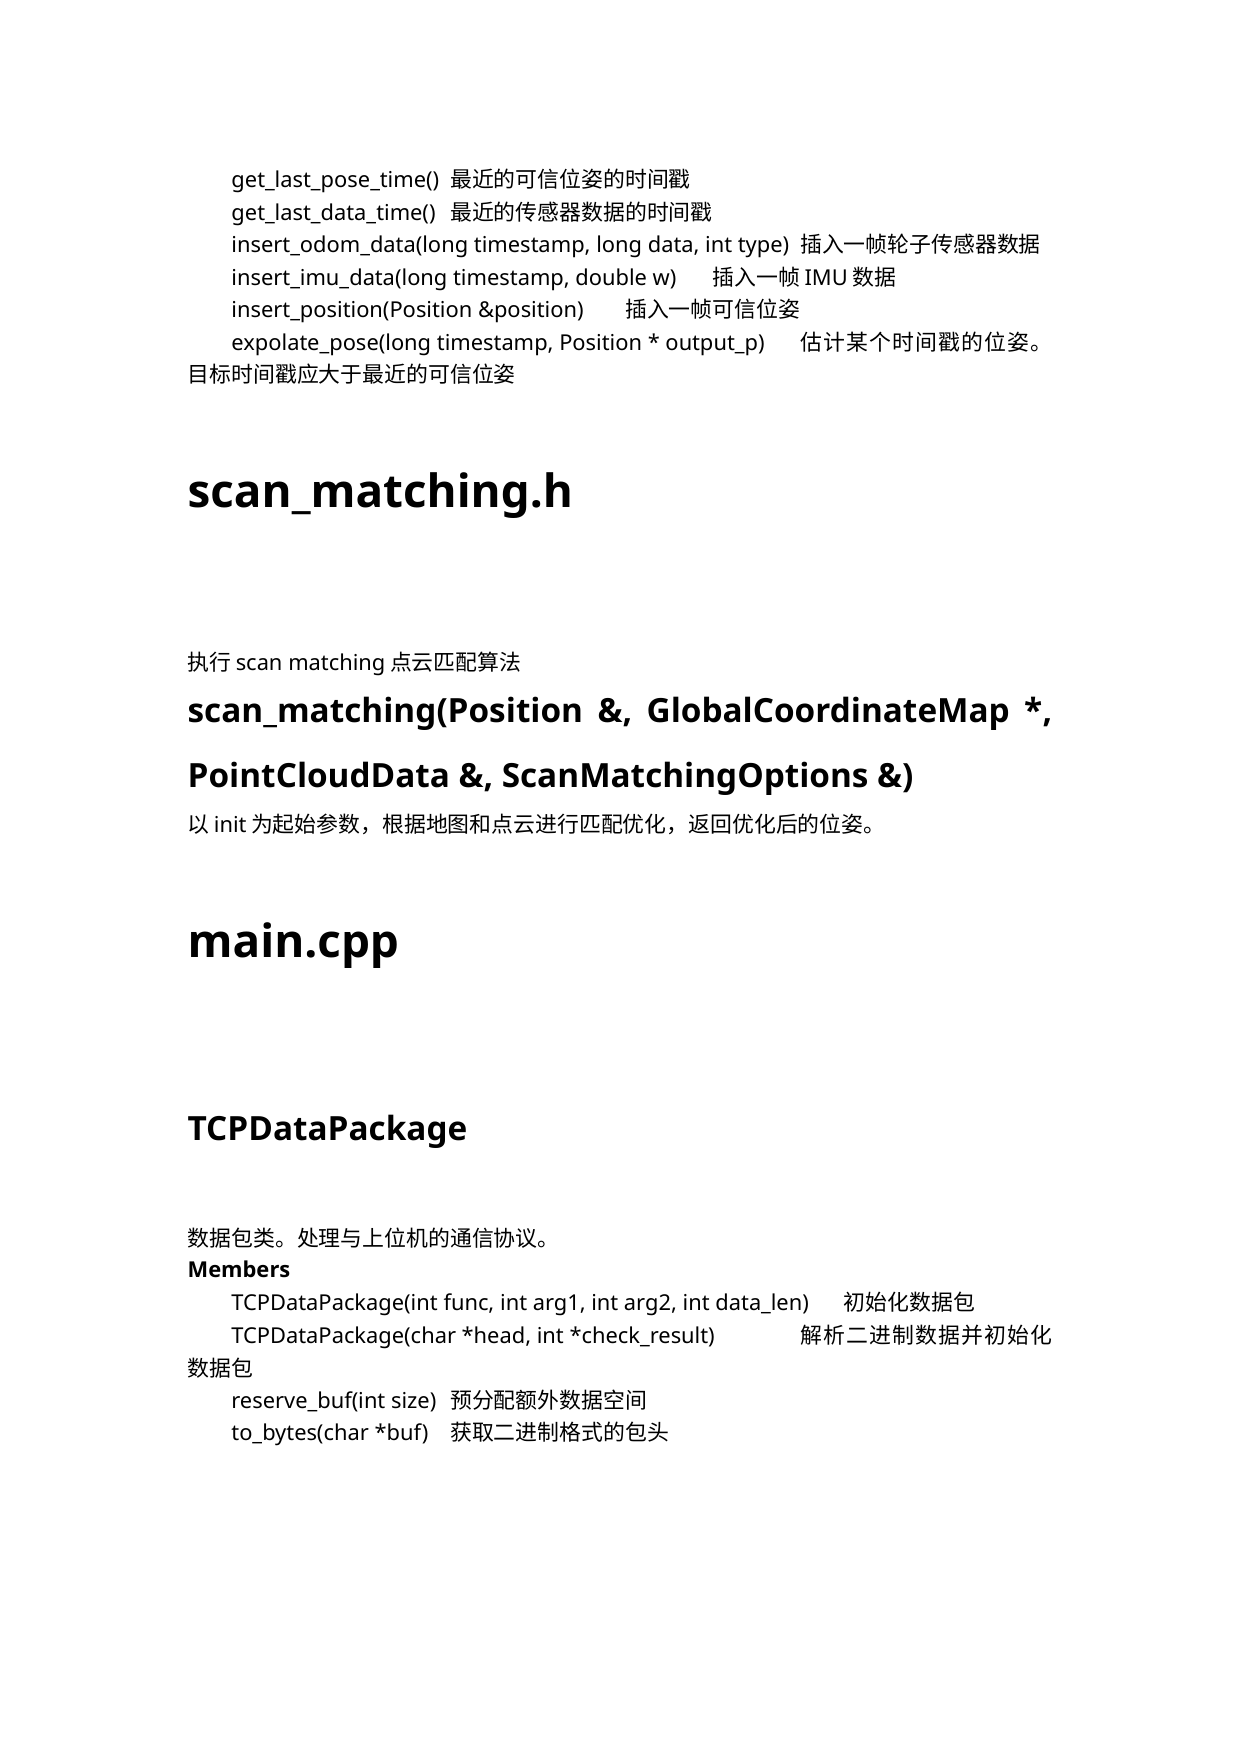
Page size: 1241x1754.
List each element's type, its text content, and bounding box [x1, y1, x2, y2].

text TCPDataPackage(int func, int arg1, int arg2, int data_len) 初始化数据包 [187, 1285, 1053, 1318]
text TCPDataPackage(char *head, int *check_result) 解析二进制数据并初始化数据包 [187, 1318, 1053, 1383]
text expolate_pose(long timestamp, Position * output_p) 估计某个时间戳的位姿。目标时间戳应大于最近的可信位姿 [187, 324, 1053, 389]
subtitle TCPDataPackage [187, 1095, 1053, 1160]
text 执行scan matching点云匹配算法 [187, 645, 1053, 677]
text Members [187, 1253, 1053, 1285]
text reserve_buf(int size) 预分配额外数据空间 [187, 1383, 1053, 1415]
subtitle scan_matching.h [187, 457, 1053, 522]
text insert_position(Position &position) 插入一帧可信位姿 [187, 292, 1053, 324]
text get_last_data_time() 最近的传感器数据的时间戳 [187, 194, 1053, 227]
subtitle main.cpp [187, 908, 1053, 973]
text scan_matching(Position &, GlobalCoordinateMap *, PointCloudData &, ScanMatchingOptions &) [187, 677, 1053, 807]
text insert_imu_data(long timestamp, double w) 插入一帧IMU数据 [187, 259, 1053, 292]
text 数据包类。处理与上位机的通信协议。 [187, 1220, 1053, 1253]
text insert_odom_data(long timestamp, long data, int type) 插入一帧轮子传感器数据 [187, 227, 1053, 259]
text get_last_pose_time() 最近的可信位姿的时间戳 [187, 162, 1053, 194]
text to_bytes(char *buf) 获取二进制格式的包头 [187, 1415, 1053, 1448]
text 以init为起始参数，根据地图和点云进行匹配优化，返回优化后的位姿。 [187, 807, 1053, 840]
